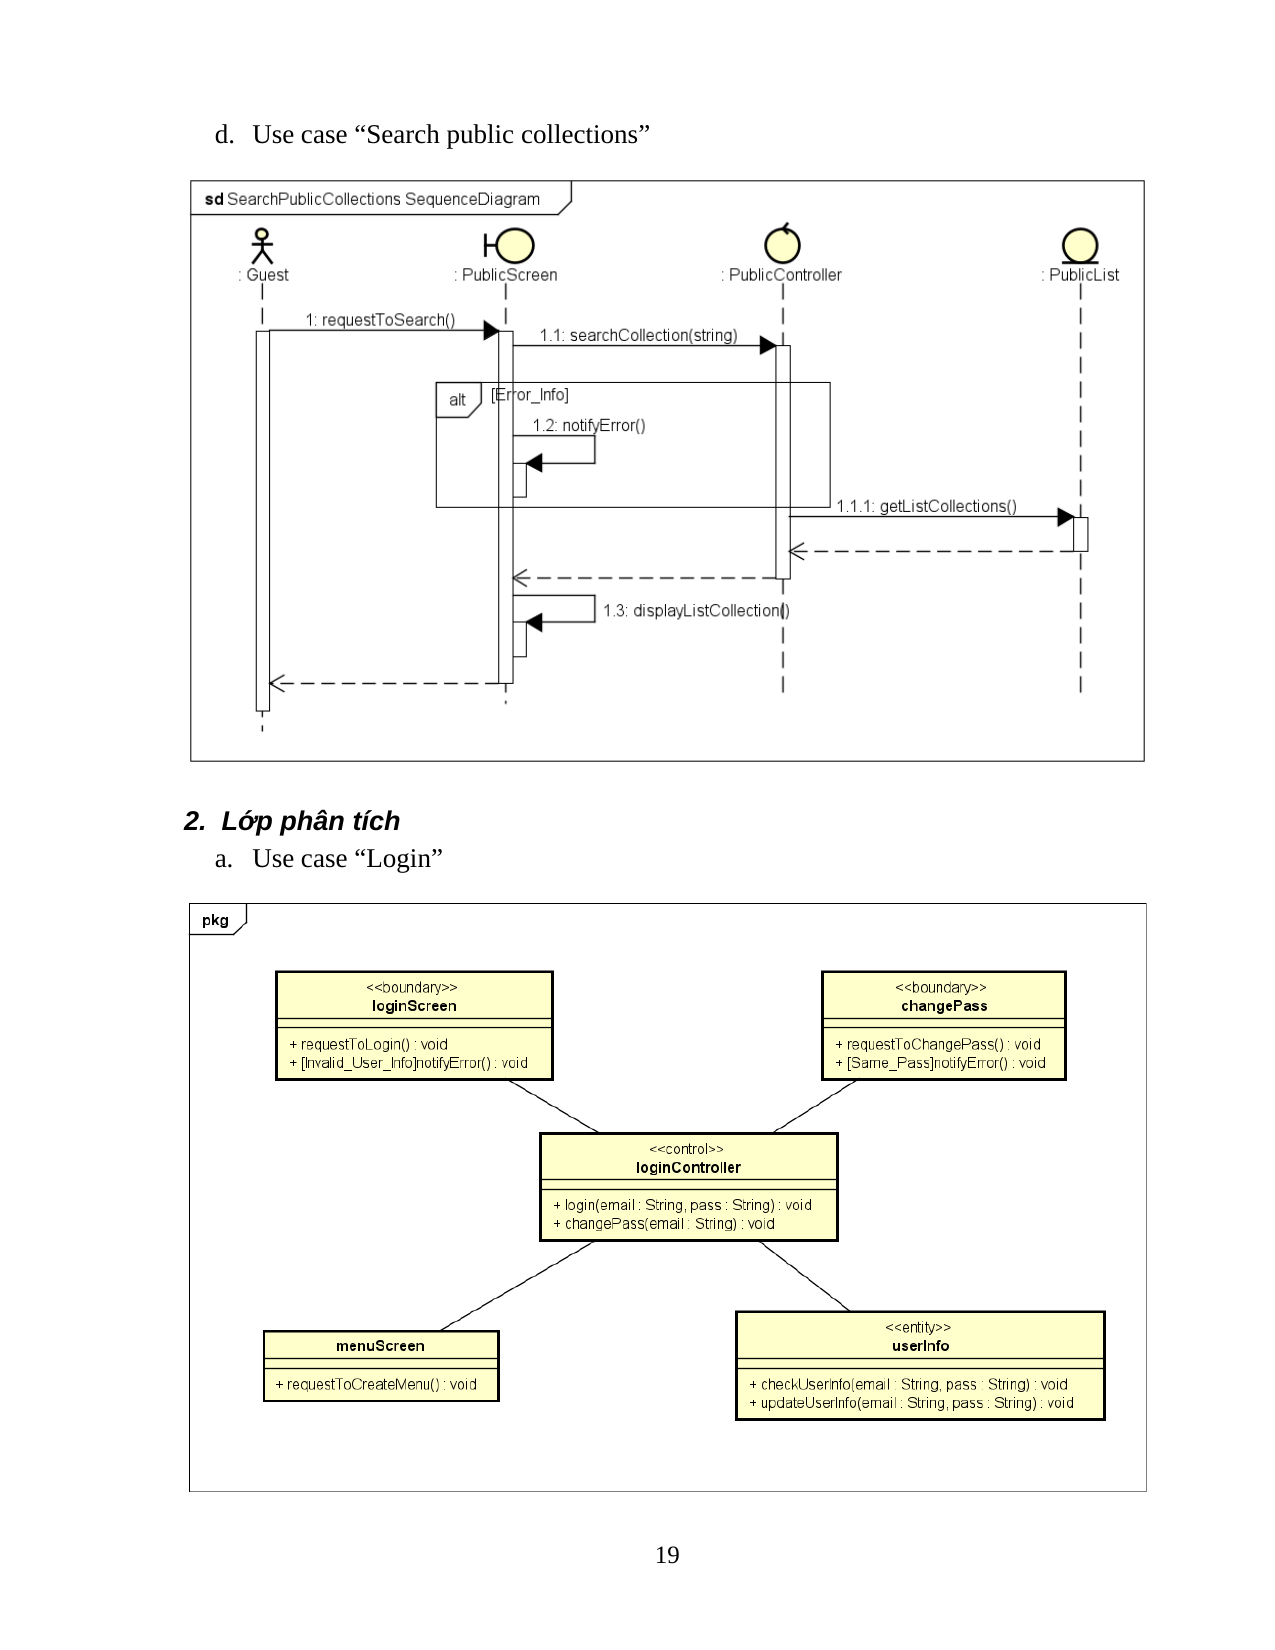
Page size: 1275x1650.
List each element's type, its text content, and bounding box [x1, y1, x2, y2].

subtitle Use case “Login” [214, 842, 1157, 873]
subtitle Use case “Search public collections” [214, 118, 1157, 149]
picture [177, 167, 1157, 774]
picture [177, 892, 1157, 1503]
subtitle Lớp phân tích [184, 805, 1157, 836]
